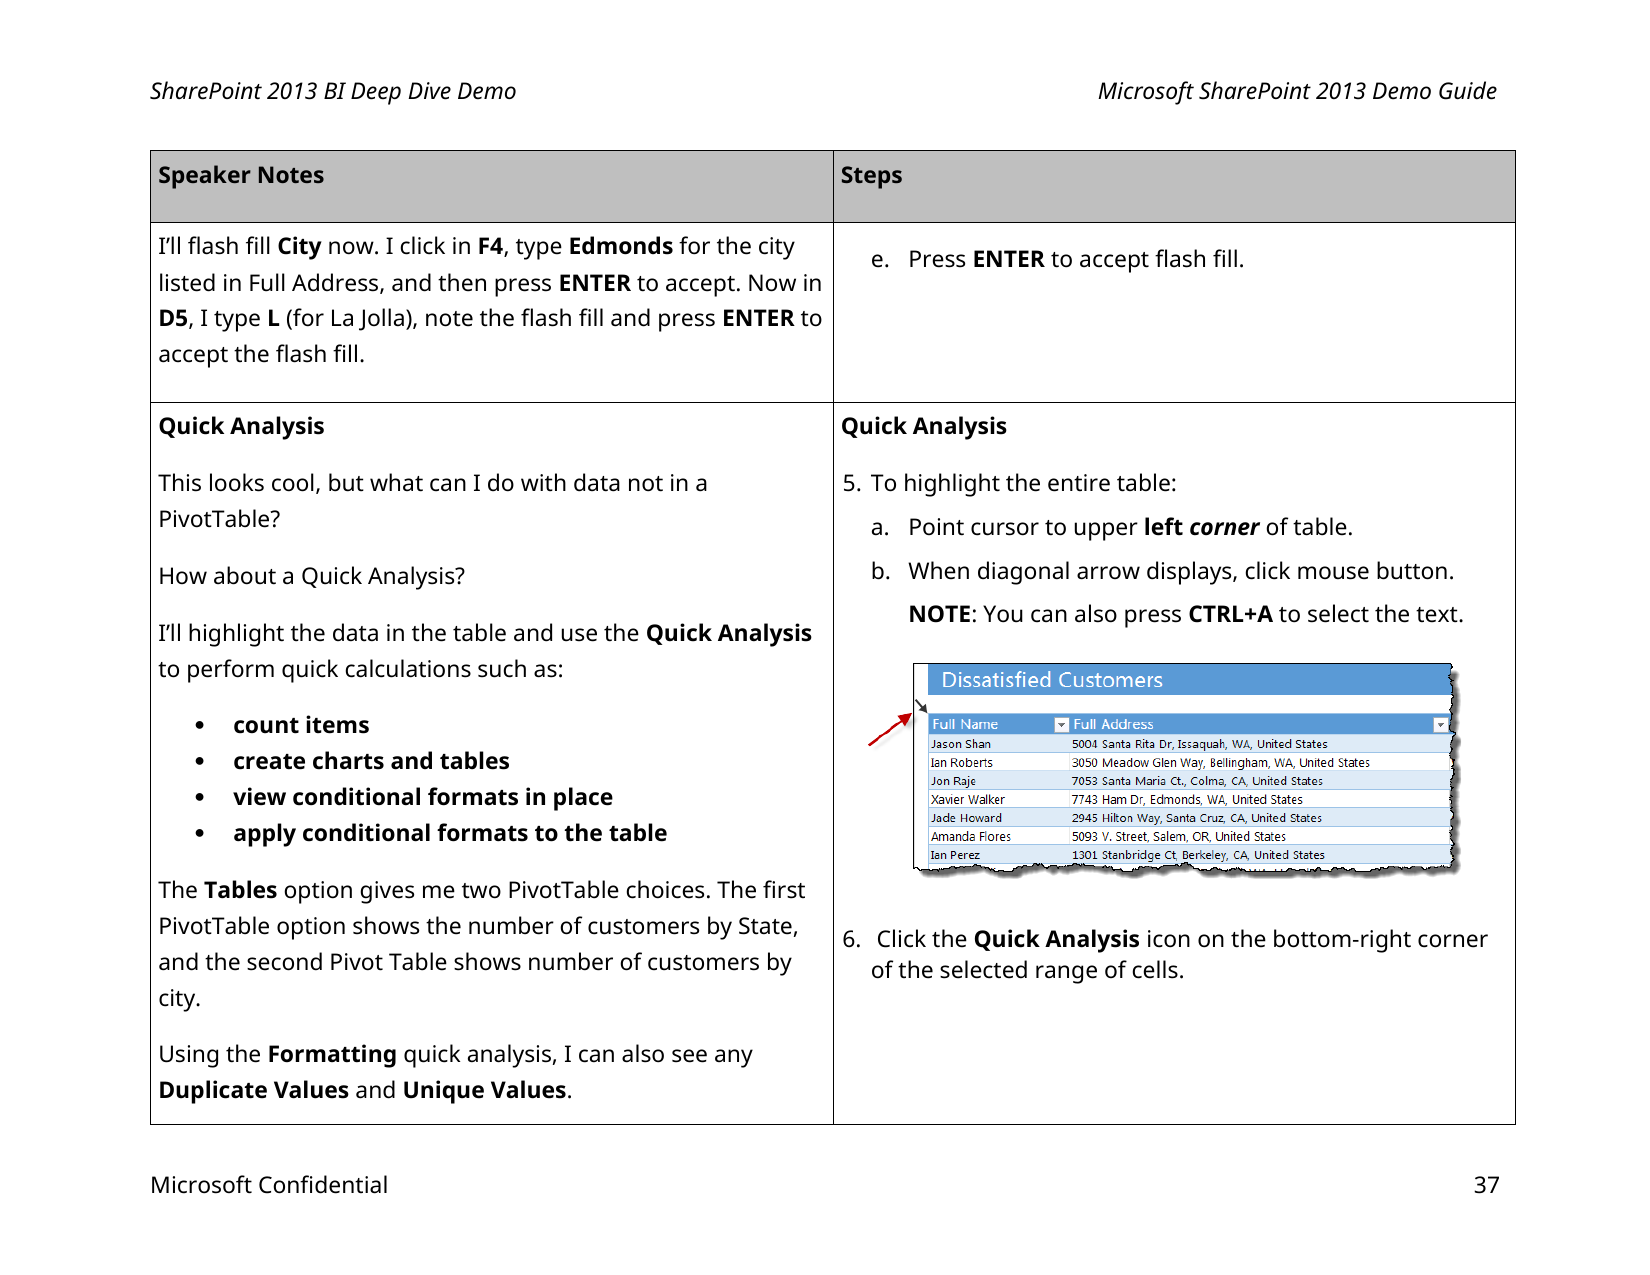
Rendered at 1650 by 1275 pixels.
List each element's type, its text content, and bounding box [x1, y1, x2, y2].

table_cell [834, 403, 1515, 1124]
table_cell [151, 223, 833, 402]
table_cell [151, 403, 833, 1124]
table_header Speaker Notes [151, 151, 833, 222]
picture [867, 663, 1462, 879]
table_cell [834, 223, 1515, 402]
table_header Steps [834, 151, 1515, 222]
